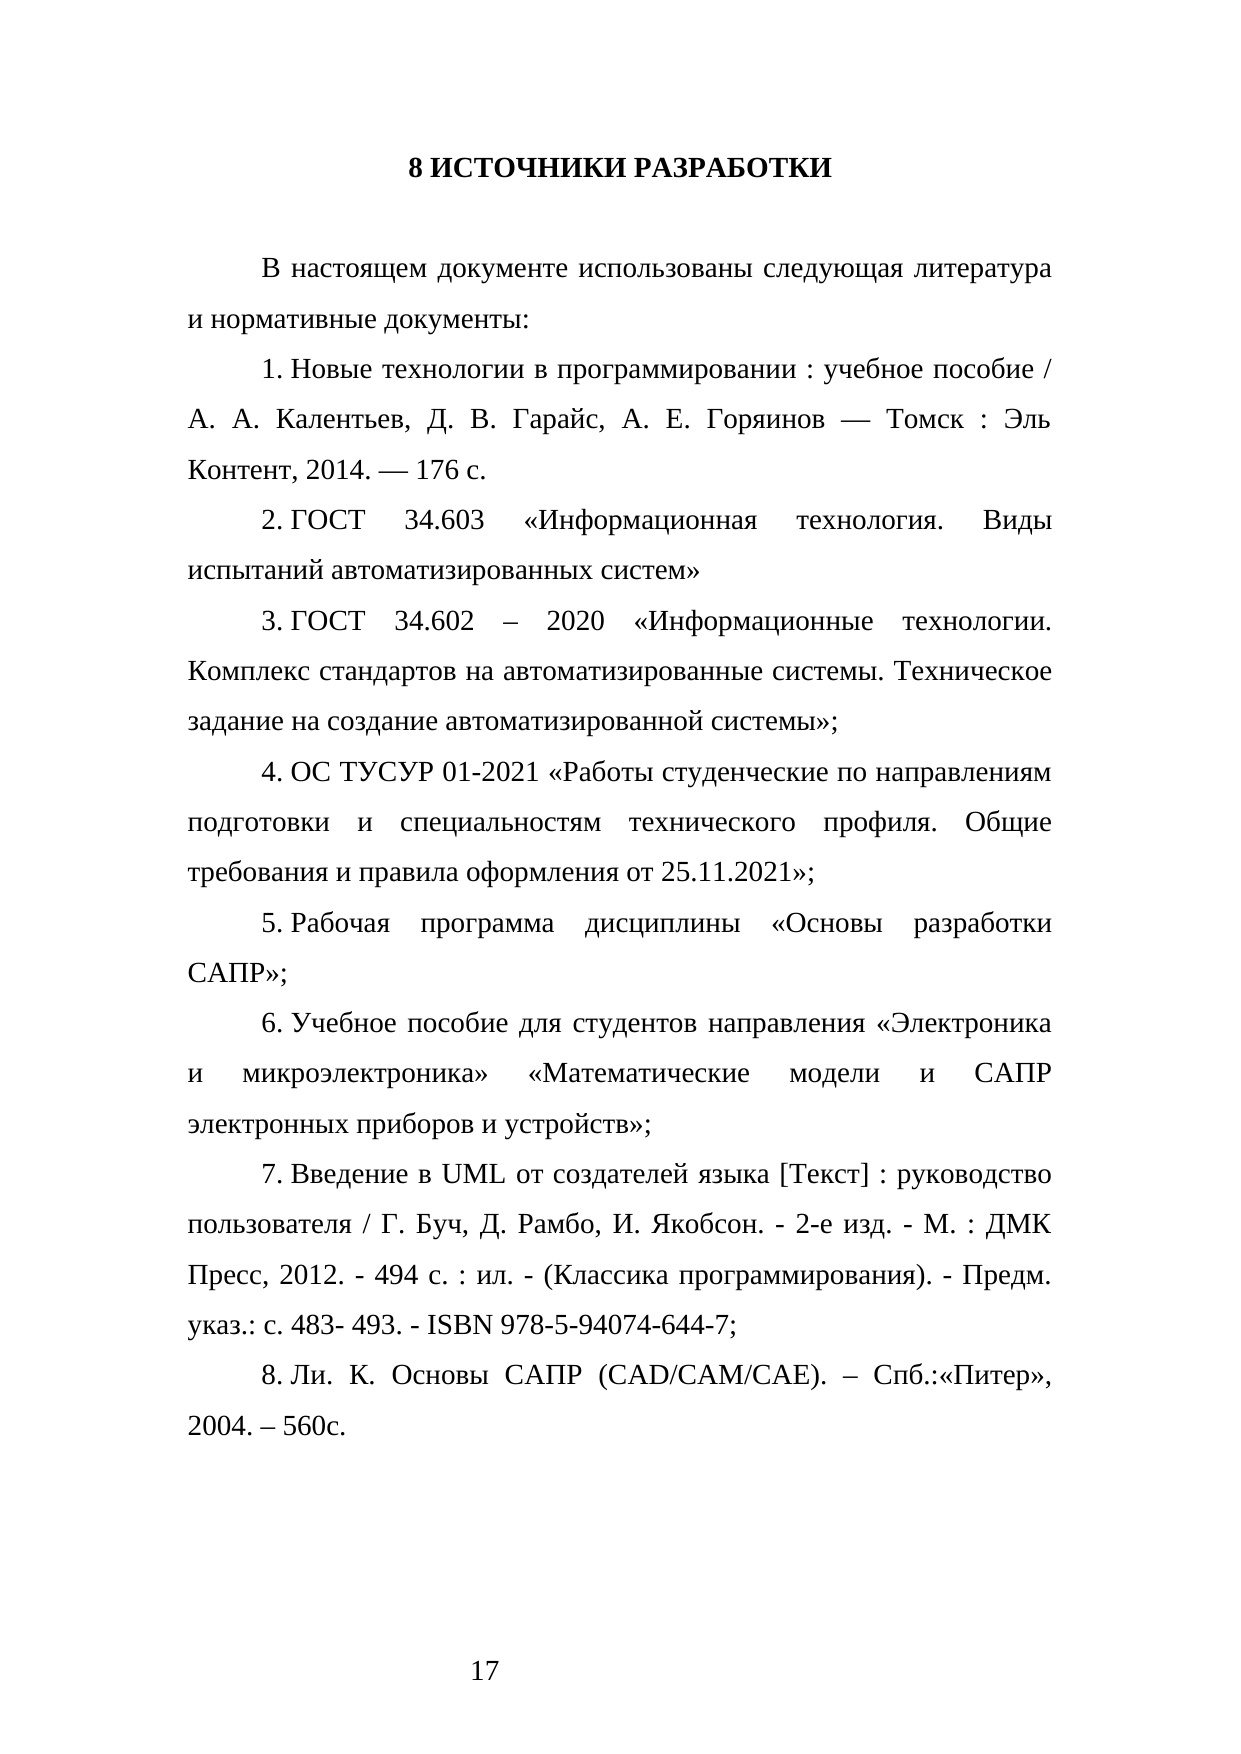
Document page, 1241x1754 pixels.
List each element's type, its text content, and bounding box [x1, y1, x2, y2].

list Учебное пособие для студентов направления «Электроника и микроэлектроника» «Математические модели и САПР электронных приборов и устройств»; [187, 1005, 1053, 1139]
list Рабочая программа дисциплины «Основы разработки САПР»; [187, 905, 1053, 988]
list Ли. К. Основы САПР (CAD/CAM/CAE). – Спб.:«Питер», 2004. – 560с. [187, 1357, 1053, 1441]
list Новые технологии в программировании : учебное пособие / А. А. Калентьев, Д. В. Гарайс, А. Е. Горяинов — Томск : Эль Контент, 2014. — 176 с. [187, 351, 1053, 485]
list ГОСТ 34.602 – 2020 «Информационные технологии. Комплекс стандартов на автоматизированные системы. Техническое задание на создание автоматизированной системы»; [187, 603, 1053, 737]
text 8 ИСТОЧНИКИ РАЗРАБОТКИ [187, 150, 1053, 183]
list ГОСТ 34.603 «Информационная технология. Виды испытаний автоматизированных систем» [187, 502, 1053, 586]
list ОС ТУСУР 01-2021 «Работы студенческие по направлениям подготовки и специальностям технического профиля. Общие требования и правила оформления от 25.11.2021»; [187, 754, 1053, 888]
list Введение в UML от создателей языка [Текст] : руководство пользователя / Г. Буч, Д. Рамбо, И. Якобсон. - 2-е изд. - М. : ДМК Пресс, 2012. - 494 с. : ил. - (Классика программирования). - Предм. указ.: с. 483- 493. - ISBN 978-5-94074-644-7; [187, 1156, 1053, 1341]
text В настоящем документе использованы следующая литература и нормативные документы: [187, 251, 1053, 334]
